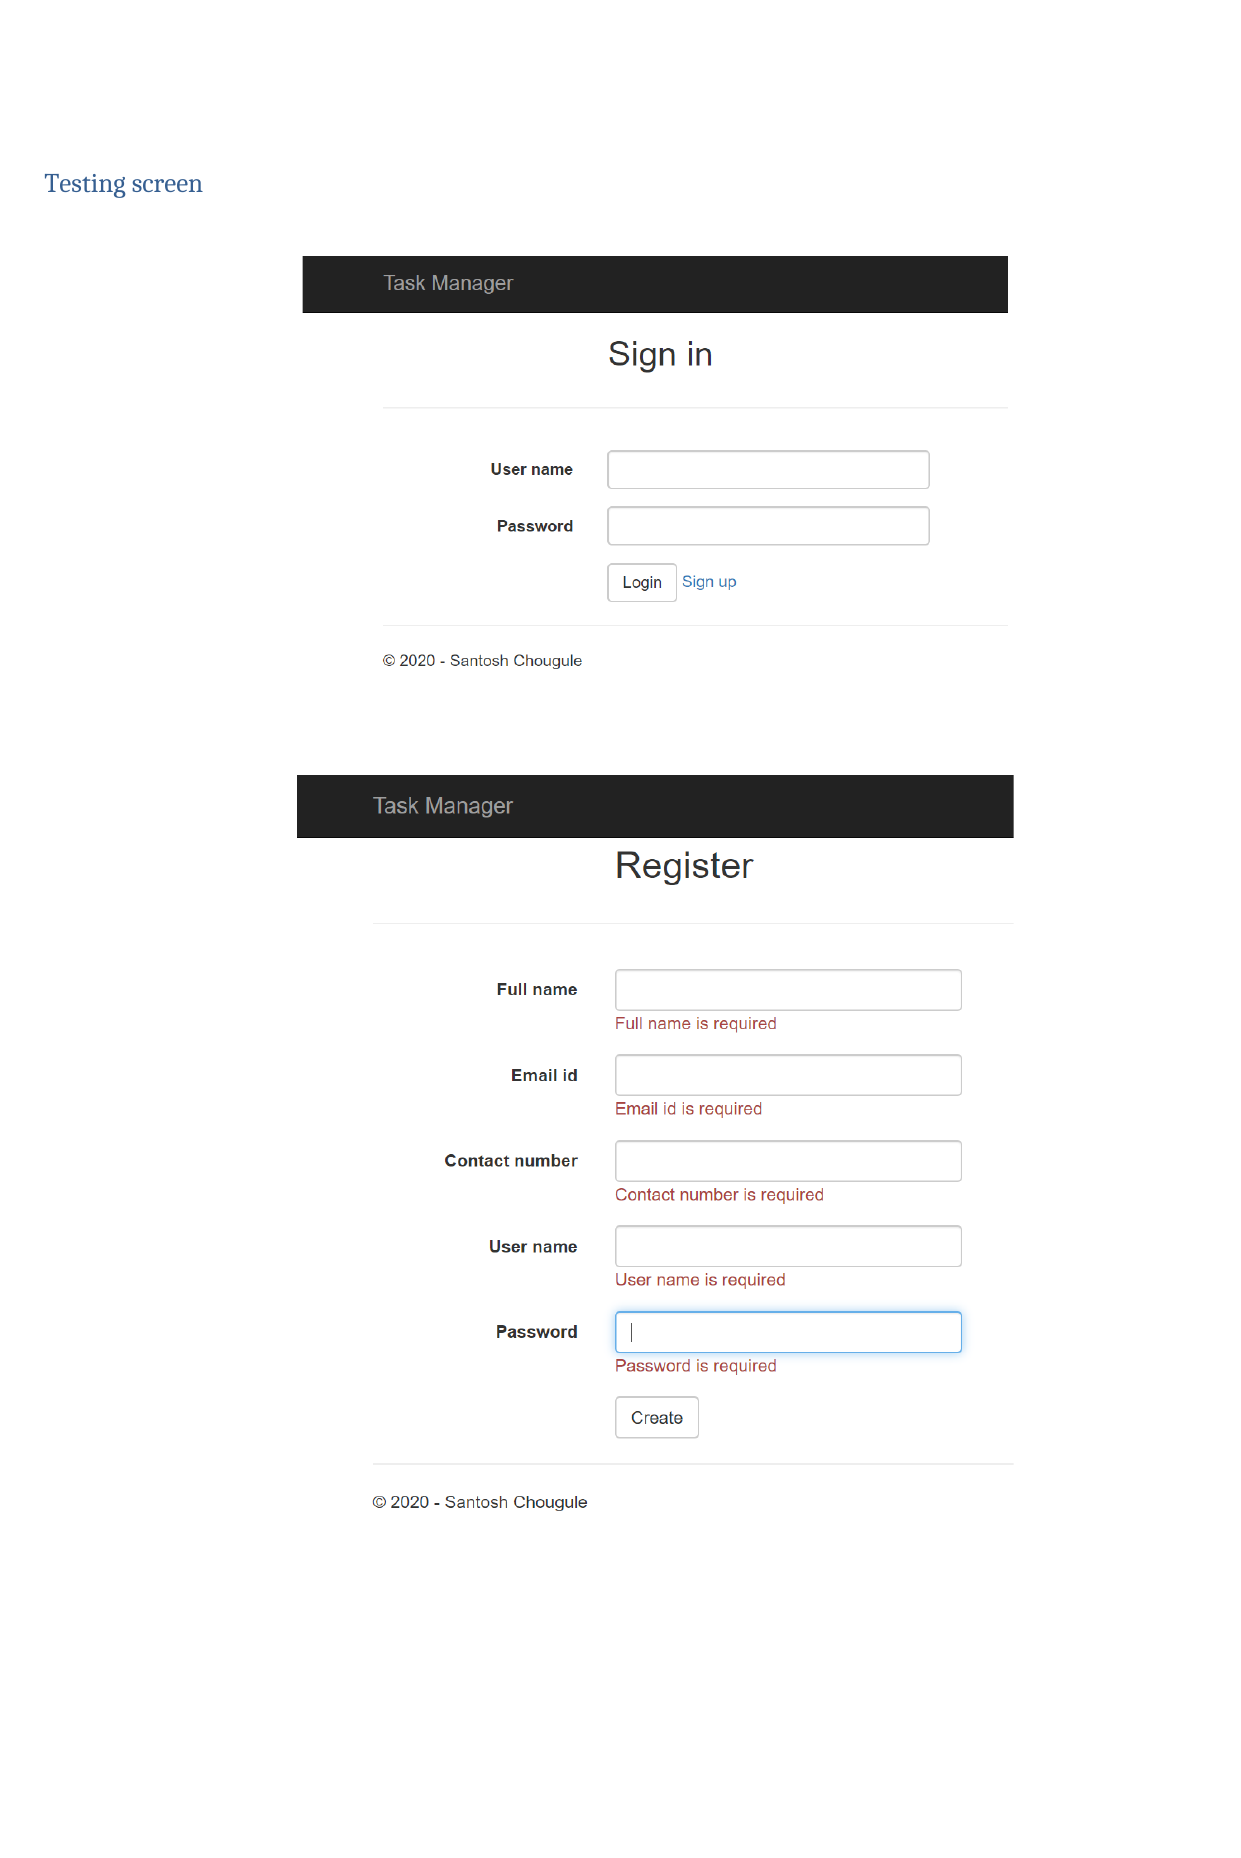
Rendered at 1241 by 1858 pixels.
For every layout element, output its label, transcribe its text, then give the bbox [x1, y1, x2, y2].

picture [297, 775, 1014, 1520]
picture [302, 256, 1008, 698]
subtitle Testing screen [44, 168, 1191, 199]
